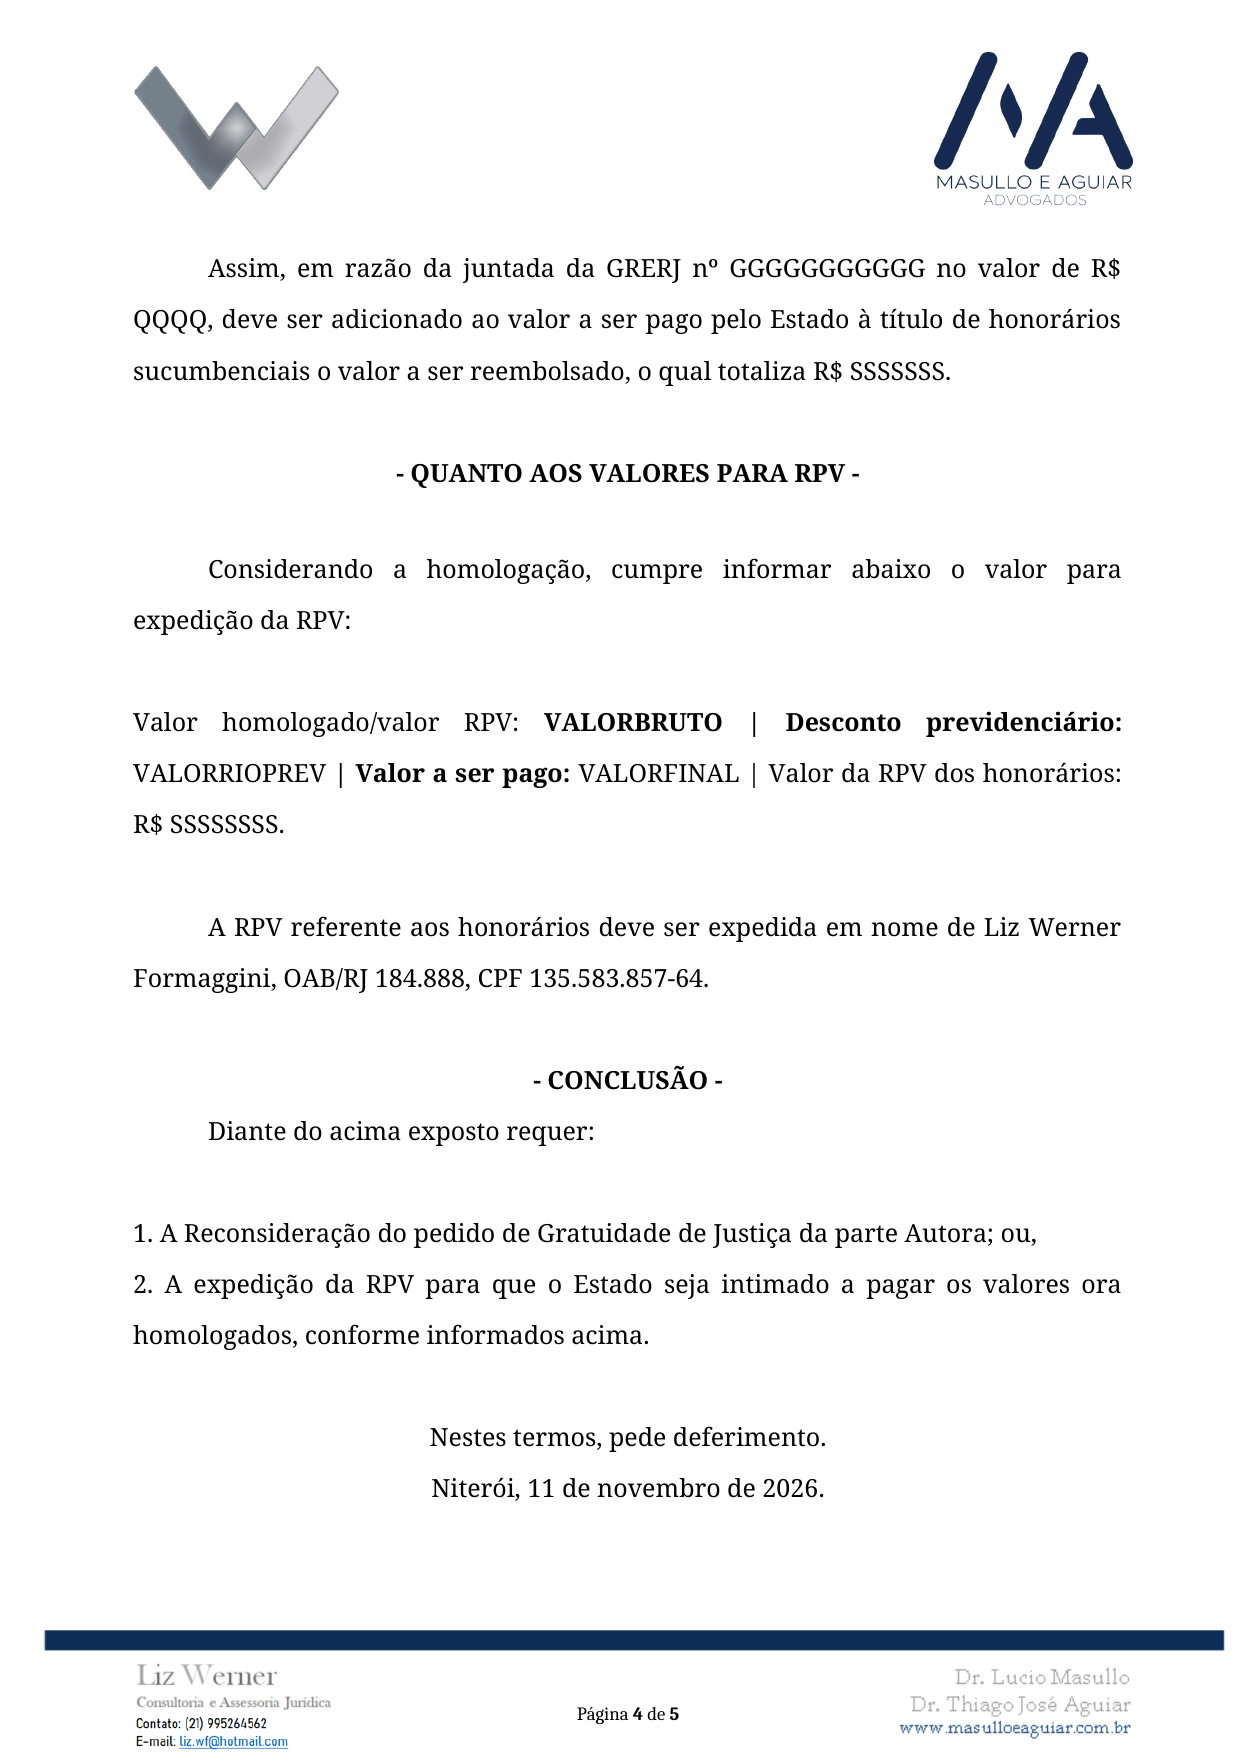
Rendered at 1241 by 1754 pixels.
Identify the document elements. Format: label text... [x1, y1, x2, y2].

text Nestes termos, pede deferimento. [133, 1420, 1123, 1454]
text Valor homologado/valor RPV: VALORBRUTO | Desconto previdenciário: VALORRIOPREV | Valor a ser pago: VALORFINAL | Valor da RPV dos honorários: R$ SSSSSSSS. [133, 705, 1123, 841]
picture [31, 1621, 1237, 1753]
text - CONCLUSÃO - [133, 1062, 1123, 1096]
text 2. A expedição da RPV para que o Estado seja intimado a pagar os valores ora homologados, conforme informados acima. [133, 1267, 1123, 1352]
picture [132, 19, 343, 229]
text A RPV referente aos honorários deve ser expedida em nome de Liz Werner Formaggini, OAB/RJ 184.888, CPF 135.583.857-64. [133, 909, 1123, 994]
text 1. A Reconsideração do pedido de Gratuidade de Justiça da parte Autora; ou, [133, 1216, 1123, 1249]
text Niterói, 22 de maio de 2024. [133, 1471, 1123, 1505]
picture [927, 36, 1137, 209]
text Assim, em razão da juntada da GRERJ nº GGGGGGGGGGG no valor de R$ QQQQ, deve ser adicionado ao valor a ser pago pelo Estado à título de honorários sucumbenciais o valor a ser reembolsado, o qual totaliza R$ SSSSSSS. [133, 251, 1123, 387]
text - QUANTO AOS VALORES PARA RPV - [133, 455, 1123, 489]
text Considerando a homologação, cumpre informar abaixo o valor para expedição da RPV: [133, 552, 1123, 637]
text Diante do acima exposto requer: [133, 1113, 1123, 1147]
